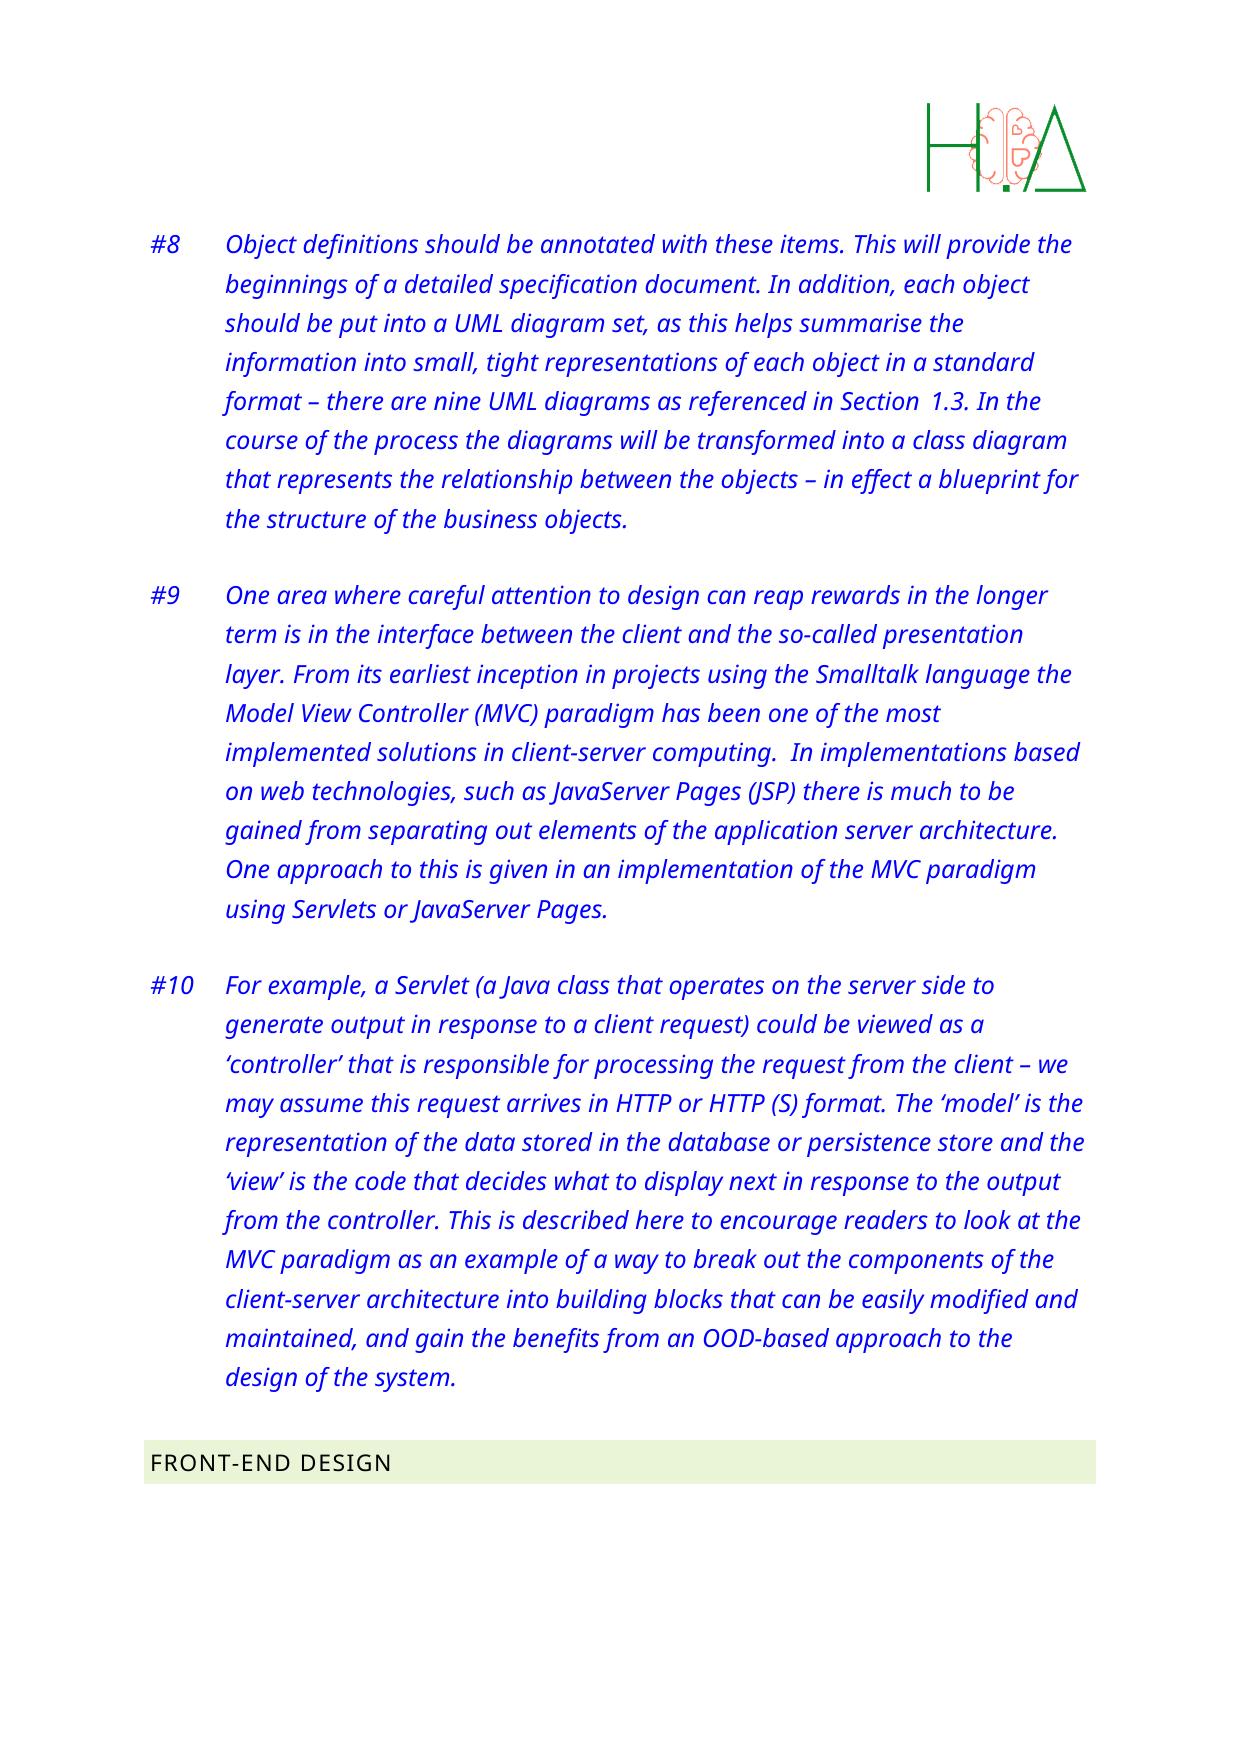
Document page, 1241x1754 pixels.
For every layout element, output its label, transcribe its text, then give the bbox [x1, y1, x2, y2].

text One area where careful attention to design can reap rewards in the longer term is in the interface between the client and the so-called presentation layer. From its earliest inception in projects using the Smalltalk language the Model View Controller (MVC) paradigm has been one of the most implemented solutions in client-server computing. In implementations based on web technologies, such as JavaServer Pages (JSP) there is much to be gained from separating out elements of the application server architecture. One approach to this is given in an implementation of the MVC paradigm using Servlets or JavaServer Pages. [150, 578, 1090, 925]
text For example, a Servlet (a Java class that operates on the server side to generate output in response to a client request) could be viewed as a ‘controller’ that is responsible for processing the request from the client – we may assume this request arrives in HTTP or HTTP (S) format. The ‘model’ is the representation of the data stored in the database or persistence store and the ‘view’ is the code that decides what to display next in response to the output from the controller. This is described here to encourage readers to look at the MVC paradigm as an example of a way to break out the components of the client-server architecture into building blocks that can be easily modified and maintained, and gain the benefits from an OOD-based approach to the design of the system. [150, 968, 1090, 1394]
text Object definitions should be annotated with these items. This will provide the beginnings of a detailed specification document. In addition, each object should be put into a UML diagram set, as this helps summarise the information into small, tight representations of each object in a standard format – there are nine UML diagrams as referenced in Section 1.3. In the course of the process the diagrams will be transformed into a class diagram that represents the relationship between the objects – in effect a blueprint for the structure of the business objects. [150, 227, 1090, 535]
picture [917, 95, 1091, 202]
subtitle Front-End Design [150, 1447, 1090, 1478]
